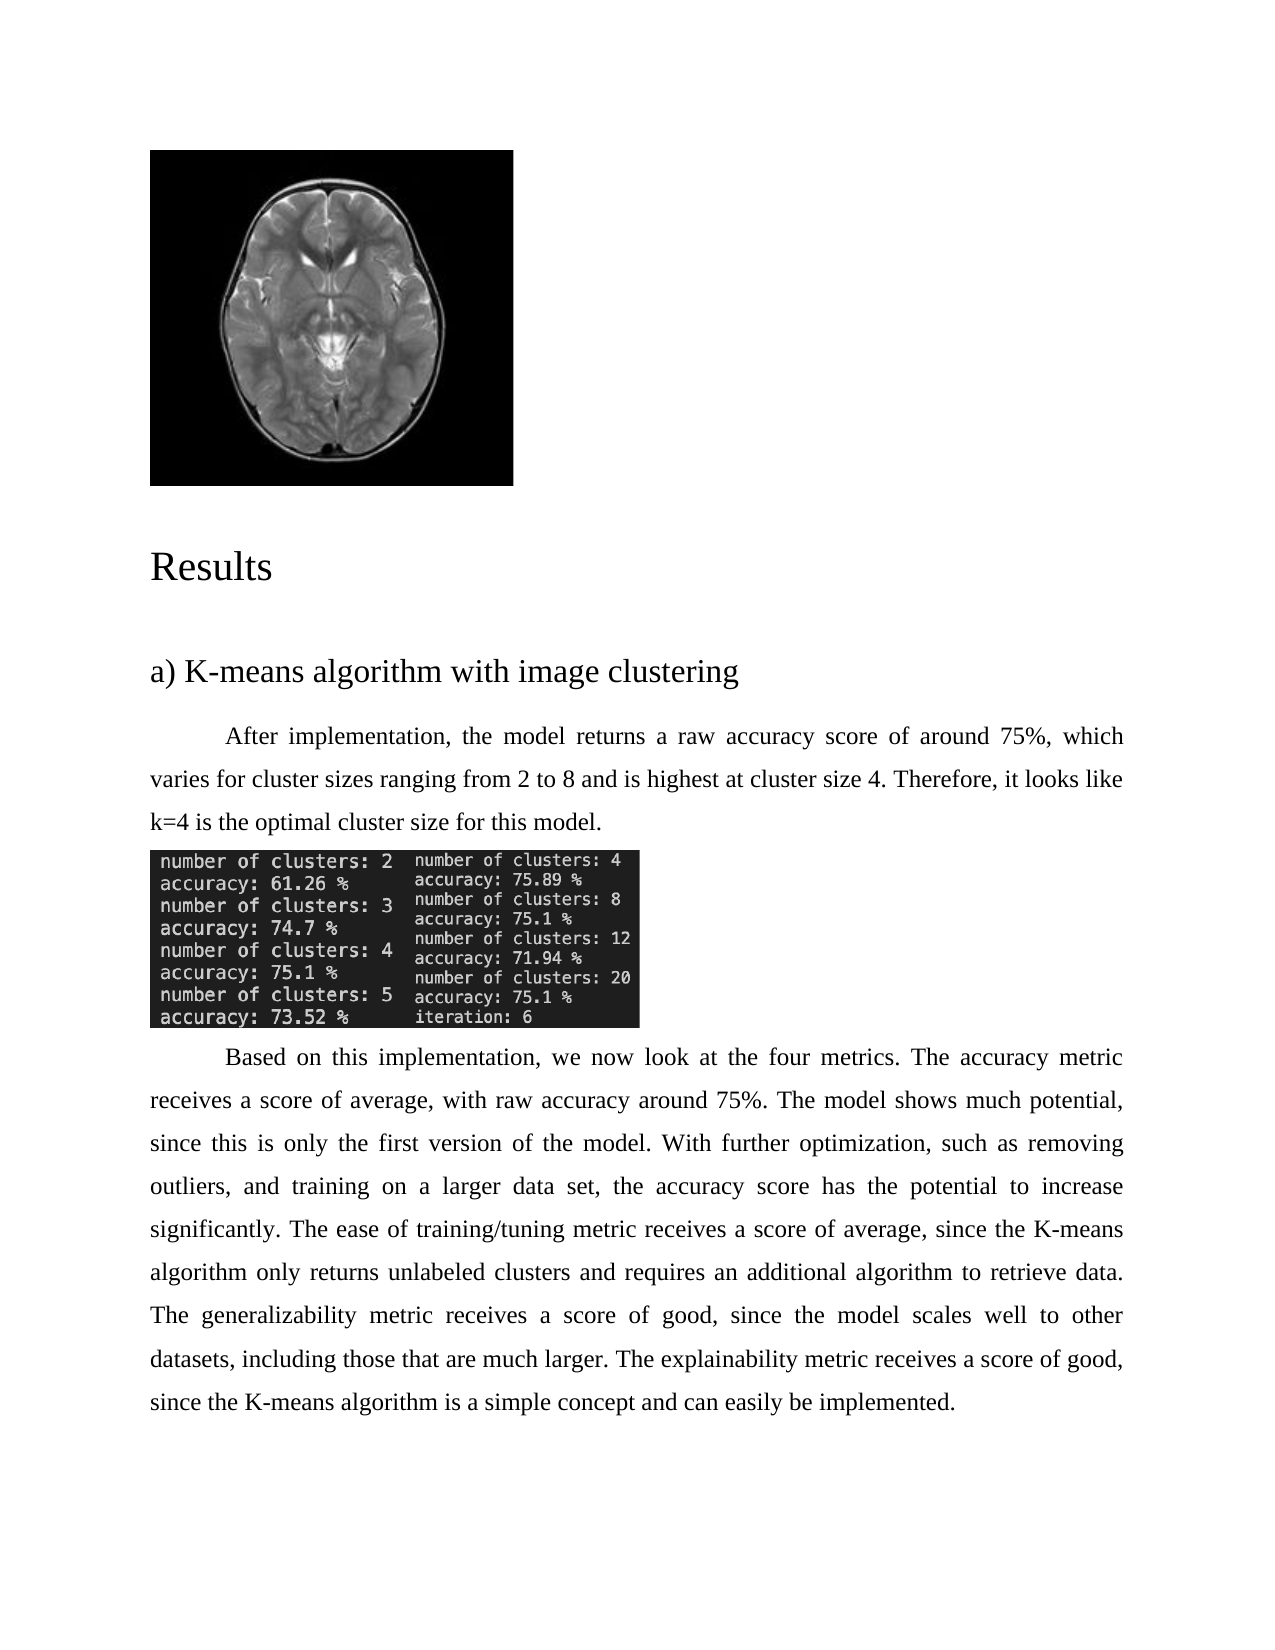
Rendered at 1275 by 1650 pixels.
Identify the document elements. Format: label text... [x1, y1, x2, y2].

subtitle a) K-means algorithm with image clustering [150, 651, 1125, 689]
text After implementation, the model returns a raw accuracy score of around 75%, which varies for cluster sizes ranging from 2 to 8 and is highest at cluster size 4. Therefore, it looks like k=4 is the optimal cluster size for this model. [150, 721, 1125, 836]
subtitle Results [150, 542, 1125, 589]
text Based on this implementation, we now look at the four metrics. The accuracy metric receives a score of average, with raw accuracy around 75%. The model shows much potential, since this is only the first version of the model. With further optimization, such as removing outliers, and training on a larger data set, the accuracy score has the potential to increase significantly. The ease of training/tuning metric receives a score of average, since the K-means algorithm only returns unlabeled clusters and requires an additional algorithm to retrieve data. The generalizability metric receives a score of good, since the model scales well to other datasets, including those that are much larger. The explainability metric receives a score of good, since the K-means algorithm is a simple concept and can easily be implemented. [150, 1042, 1125, 1416]
picture [150, 150, 514, 486]
picture [150, 850, 640, 1028]
